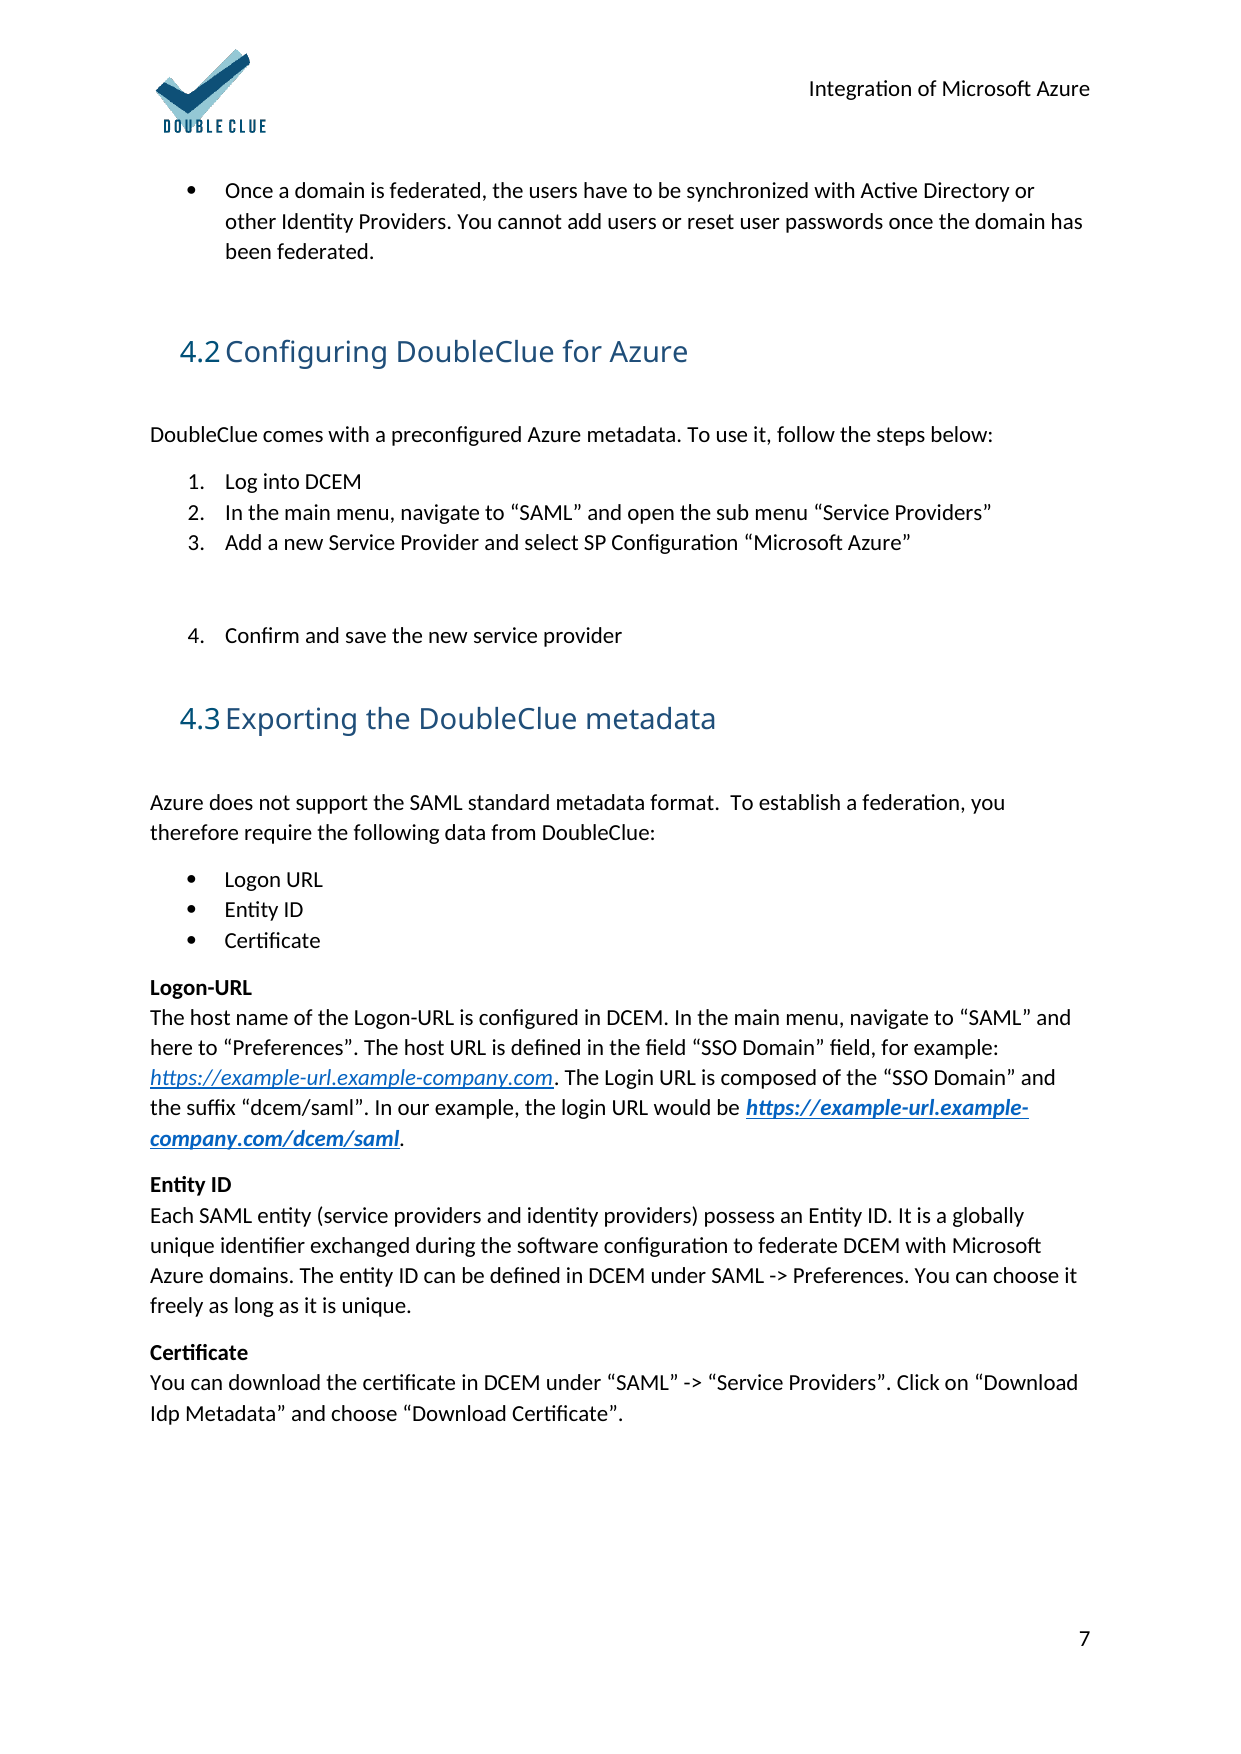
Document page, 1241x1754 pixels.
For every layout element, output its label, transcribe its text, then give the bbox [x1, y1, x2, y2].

list In the main menu, navigate to “SAML” and open the sub menu “Service Providers” [187, 498, 1090, 526]
list Log into DCEM [187, 467, 1090, 495]
text Certificate You can download the certificate in DCEM under “SAML” -> “Service Providers”. Click on “Download Idp Metadata” and choose “Download Certificate”. [150, 1338, 1090, 1427]
list Entity ID [187, 896, 1090, 924]
text Azure does not support the SAML standard metadata format. To establish a federation, you therefore require the following data from DoubleClue: [150, 788, 1090, 847]
list Logon URL [187, 865, 1090, 893]
text DoubleClue comes with a preconfigured Azure metadata. To use it, follow the steps below: [150, 421, 1090, 448]
list Add a new Service Provider and select SP Configuration “Microsoft Azure” [187, 528, 1090, 556]
subtitle Exporting the DoubleClue metadata [179, 699, 1090, 738]
list Confirm and save the new service provider [187, 622, 1090, 649]
list Certificate [187, 926, 1090, 954]
subtitle Configuring DoubleClue for Azure [179, 331, 1090, 371]
picture [126, 28, 304, 174]
text Entity ID Each SAML entity (service providers and identity providers) possess an Entity ID. It is a globally unique identifier exchanged during the software configuration to federate DCEM with Microsoft Azure domains. The entity ID can be defined in DCEM under SAML -> Preferences. You can choose it freely as long as it is unique. [150, 1171, 1090, 1319]
text Logon-URL The host name of the Logon-URL is configured in DCEM. In the main menu, navigate to “SAML” and here to “Preferences”. The host URL is defined in the field “SSO Domain” field, for example: https://example-url.example-company.com. The Login URL is composed of the “SSO Domain” and the suffix “dcem/saml”. In our example, the login URL would be https://example-url.example-company.com/dcem/saml. [150, 973, 1090, 1152]
